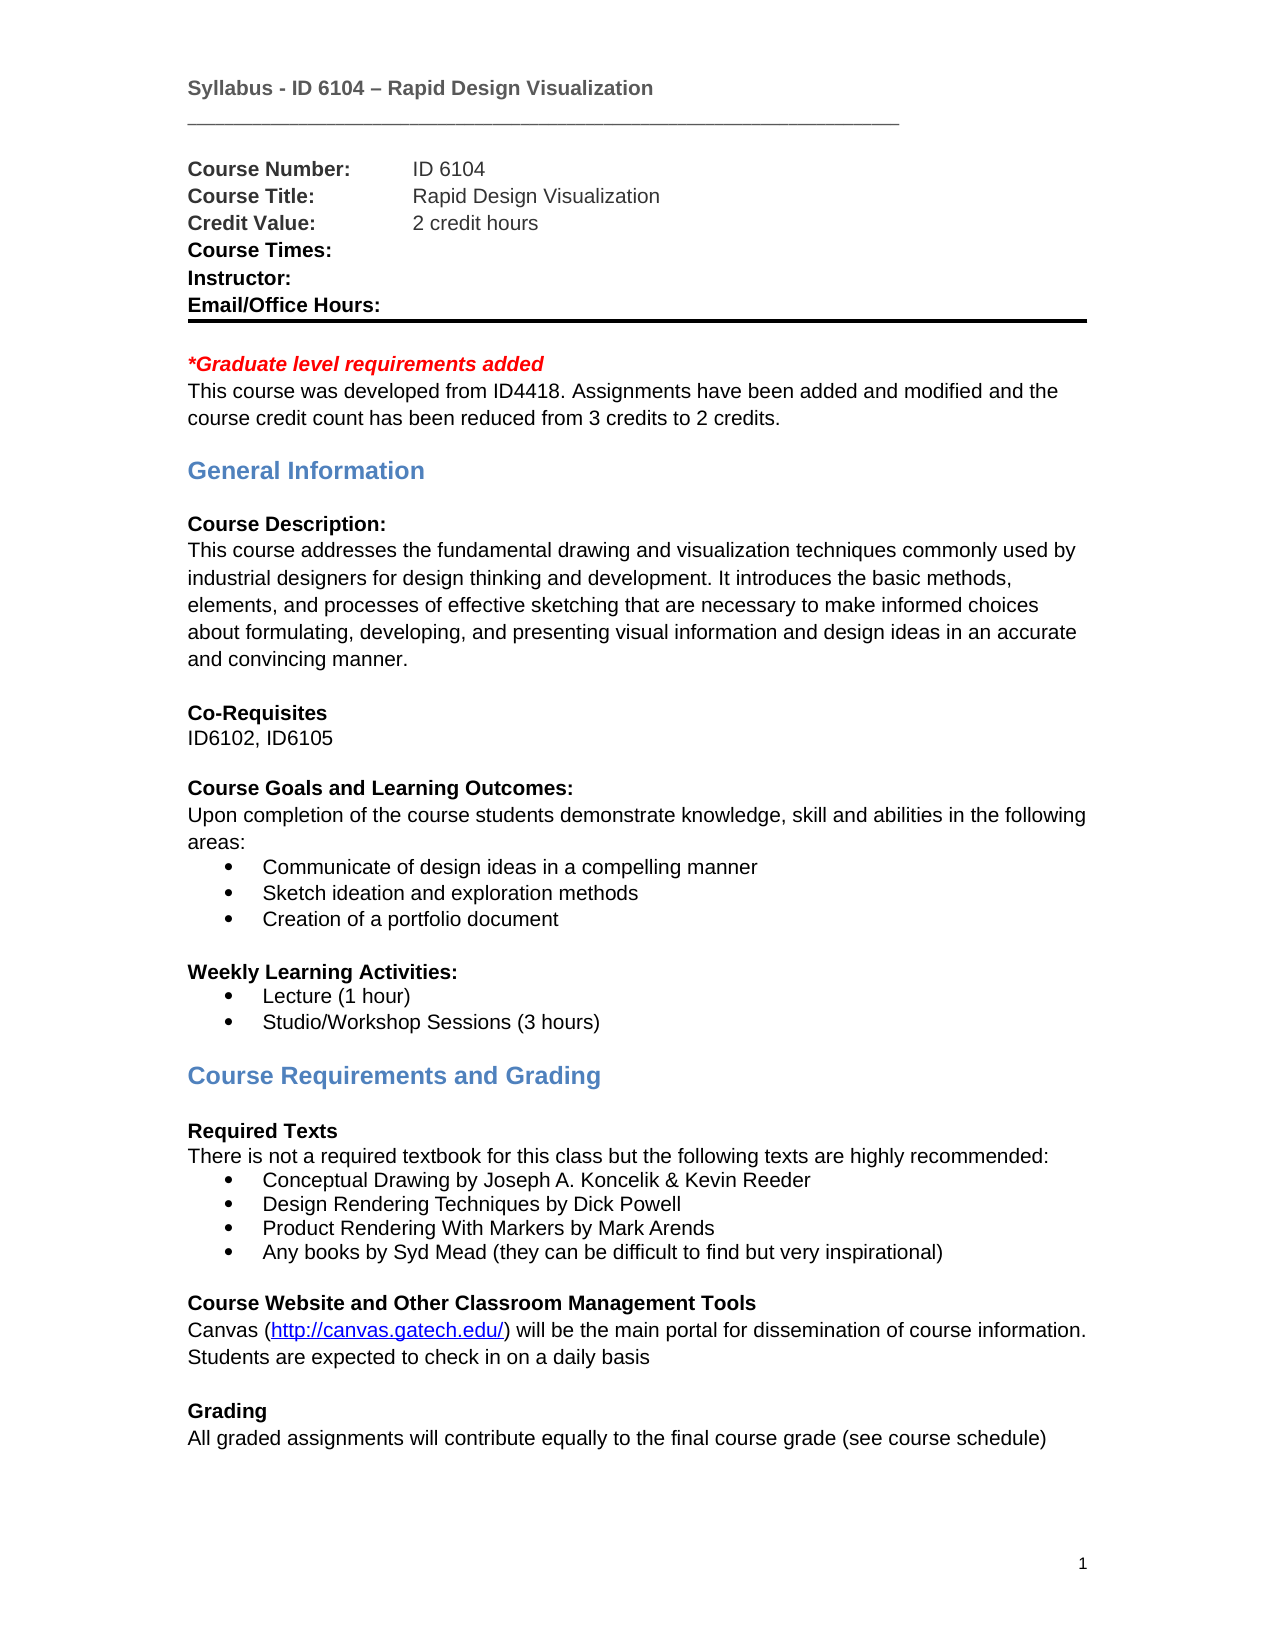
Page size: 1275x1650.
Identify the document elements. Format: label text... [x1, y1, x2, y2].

text General Information [187, 458, 1087, 485]
text Students are expected to check in on a daily basis [187, 1342, 1087, 1369]
subtitle Course Website and Other Classroom Management Tools [187, 1288, 1087, 1315]
subtitle Co-Requisites [187, 699, 1087, 726]
subtitle This course addresses the fundamental drawing and visualization techniques commonly used by industrial designers for design thinking and development. It introduces the basic methods, elements, and processes of effective sketching that are necessary to make informed choices about formulating, developing, and presenting visual information and design ideas in an accurate and convincing manner. [187, 536, 1087, 672]
list Communicate of design ideas in a compelling manner [225, 855, 1087, 879]
text Weekly Learning Activities: [187, 960, 1087, 984]
text Course Number: ID 6104 [187, 155, 1087, 182]
text Grading [187, 1397, 1087, 1424]
text This course was developed from ID4418. Assignments have been added and modified and the course credit count has been reduced from 3 credits to 2 credits. [187, 377, 1087, 431]
list Studio/Workshop Sessions (3 hours) [225, 1010, 1087, 1034]
text There is not a required textbook for this class but the following texts are highly recommended: [187, 1144, 1087, 1168]
list Design Rendering Techniques by Dick Powell [225, 1192, 1087, 1216]
text Course Times: [187, 236, 1087, 263]
list Lecture (1 hour) [225, 984, 1087, 1008]
text Course Title: Rapid Design Visualization [187, 182, 1087, 209]
text Course Requirements and Grading [187, 1063, 1087, 1090]
list Conceptual Drawing by Joseph A. Koncelik & Kevin Reeder [225, 1168, 1087, 1192]
text *Graduate level requirements added [187, 350, 1087, 377]
list Any books by Syd Mead (they can be difficult to find but very inspirational) [225, 1240, 1087, 1264]
list Creation of a portfolio document [225, 907, 1087, 931]
text ID6102, ID6105 [187, 726, 1087, 750]
text Instructor: [187, 263, 1087, 290]
text All graded assignments will contribute equally to the final course grade (see course schedule) [187, 1424, 1087, 1451]
text Course Goals and Learning Outcomes: [187, 774, 1087, 801]
text Email/Office Hours: [187, 290, 1087, 323]
text Upon completion of the course students demonstrate knowledge, skill and abilities in the following areas: [187, 801, 1087, 855]
list Sketch ideation and exploration methods [225, 881, 1087, 905]
text Canvas (http://canvas.gatech.edu/) will be the main portal for dissemination of course information. [187, 1315, 1087, 1342]
text Required Texts [187, 1117, 1087, 1144]
text Course Description: [187, 512, 1087, 536]
text Credit Value: 2 credit hours [187, 209, 1087, 236]
list Product Rendering With Markers by Mark Arends [225, 1216, 1087, 1240]
